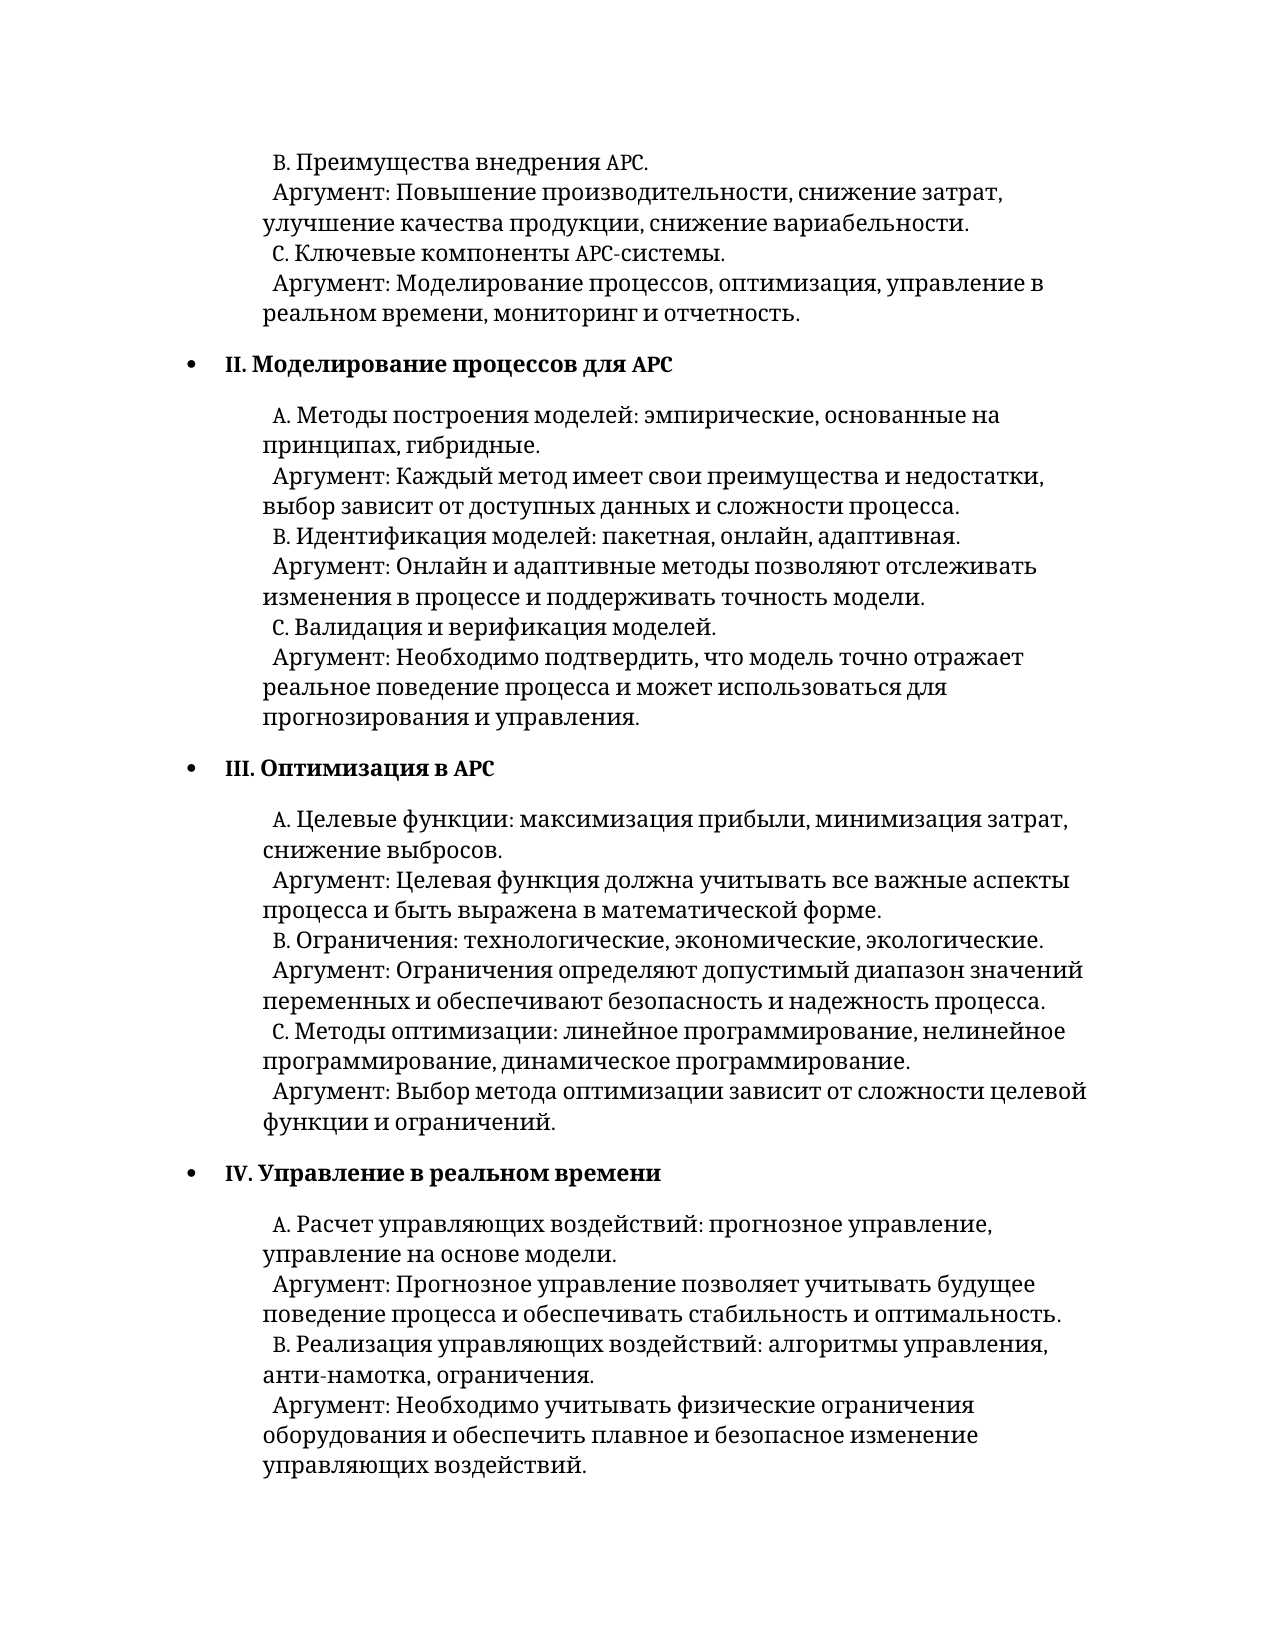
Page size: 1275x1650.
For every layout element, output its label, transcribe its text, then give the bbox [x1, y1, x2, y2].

list IV. Управление в реальном времени [187, 1160, 1087, 1187]
list Аргумент: Выбор метода оптимизации зависит от сложности целевой функции и ограничений. [262, 1079, 1087, 1136]
list II. Моделирование процессов для APC [187, 352, 1087, 378]
list Аргумент: Целевая функция должна учитывать все важные аспекты процесса и быть выражена в математической форме. [262, 868, 1087, 924]
list A. Методы построения моделей: эмпирические, основанные на принципах, гибридные. [262, 403, 1087, 460]
list C. Методы оптимизации: линейное программирование, нелинейное программирование, динамическое программирование. [262, 1019, 1087, 1075]
list III. Оптимизация в APC [187, 756, 1087, 783]
list C. Ключевые компоненты APC-системы. [262, 241, 1087, 267]
list A. Расчет управляющих воздействий: прогнозное управление, управление на основе модели. [262, 1211, 1087, 1268]
list B. Реализация управляющих воздействий: алгоритмы управления, анти-намотка, ограничения. [262, 1332, 1087, 1389]
list Аргумент: Ограничения определяют допустимый диапазон значений переменных и обеспечивают безопасность и надежность процесса. [262, 958, 1087, 1015]
list A. Целевые функции: максимизация прибыли, минимизация затрат, снижение выбросов. [262, 807, 1087, 864]
list Аргумент: Повышение производительности, снижение затрат, улучшение качества продукции, снижение вариабельности. [262, 180, 1087, 237]
list Аргумент: Необходимо подтвердить, что модель точно отражает реальное поведение процесса и может использоваться для прогнозирования и управления. [262, 645, 1087, 732]
list Аргумент: Необходимо учитывать физические ограничения оборудования и обеспечить плавное и безопасное изменение управляющих воздействий. [262, 1393, 1087, 1479]
list C. Валидация и верификация моделей. [262, 614, 1087, 641]
list Аргумент: Онлайн и адаптивные методы позволяют отслеживать изменения в процессе и поддерживать точность модели. [262, 554, 1087, 611]
list Аргумент: Прогнозное управление позволяет учитывать будущее поведение процесса и обеспечивать стабильность и оптимальность. [262, 1272, 1087, 1328]
list Аргумент: Каждый метод имеет свои преимущества и недостатки, выбор зависит от доступных данных и сложности процесса. [262, 463, 1087, 520]
list Аргумент: Моделирование процессов, оптимизация, управление в реальном времени, мониторинг и отчетность. [262, 271, 1087, 327]
list B. Идентификация моделей: пакетная, онлайн, адаптивная. [262, 524, 1087, 550]
list B. Преимущества внедрения APC. [262, 150, 1087, 176]
list B. Ограничения: технологические, экономические, экологические. [262, 928, 1087, 954]
